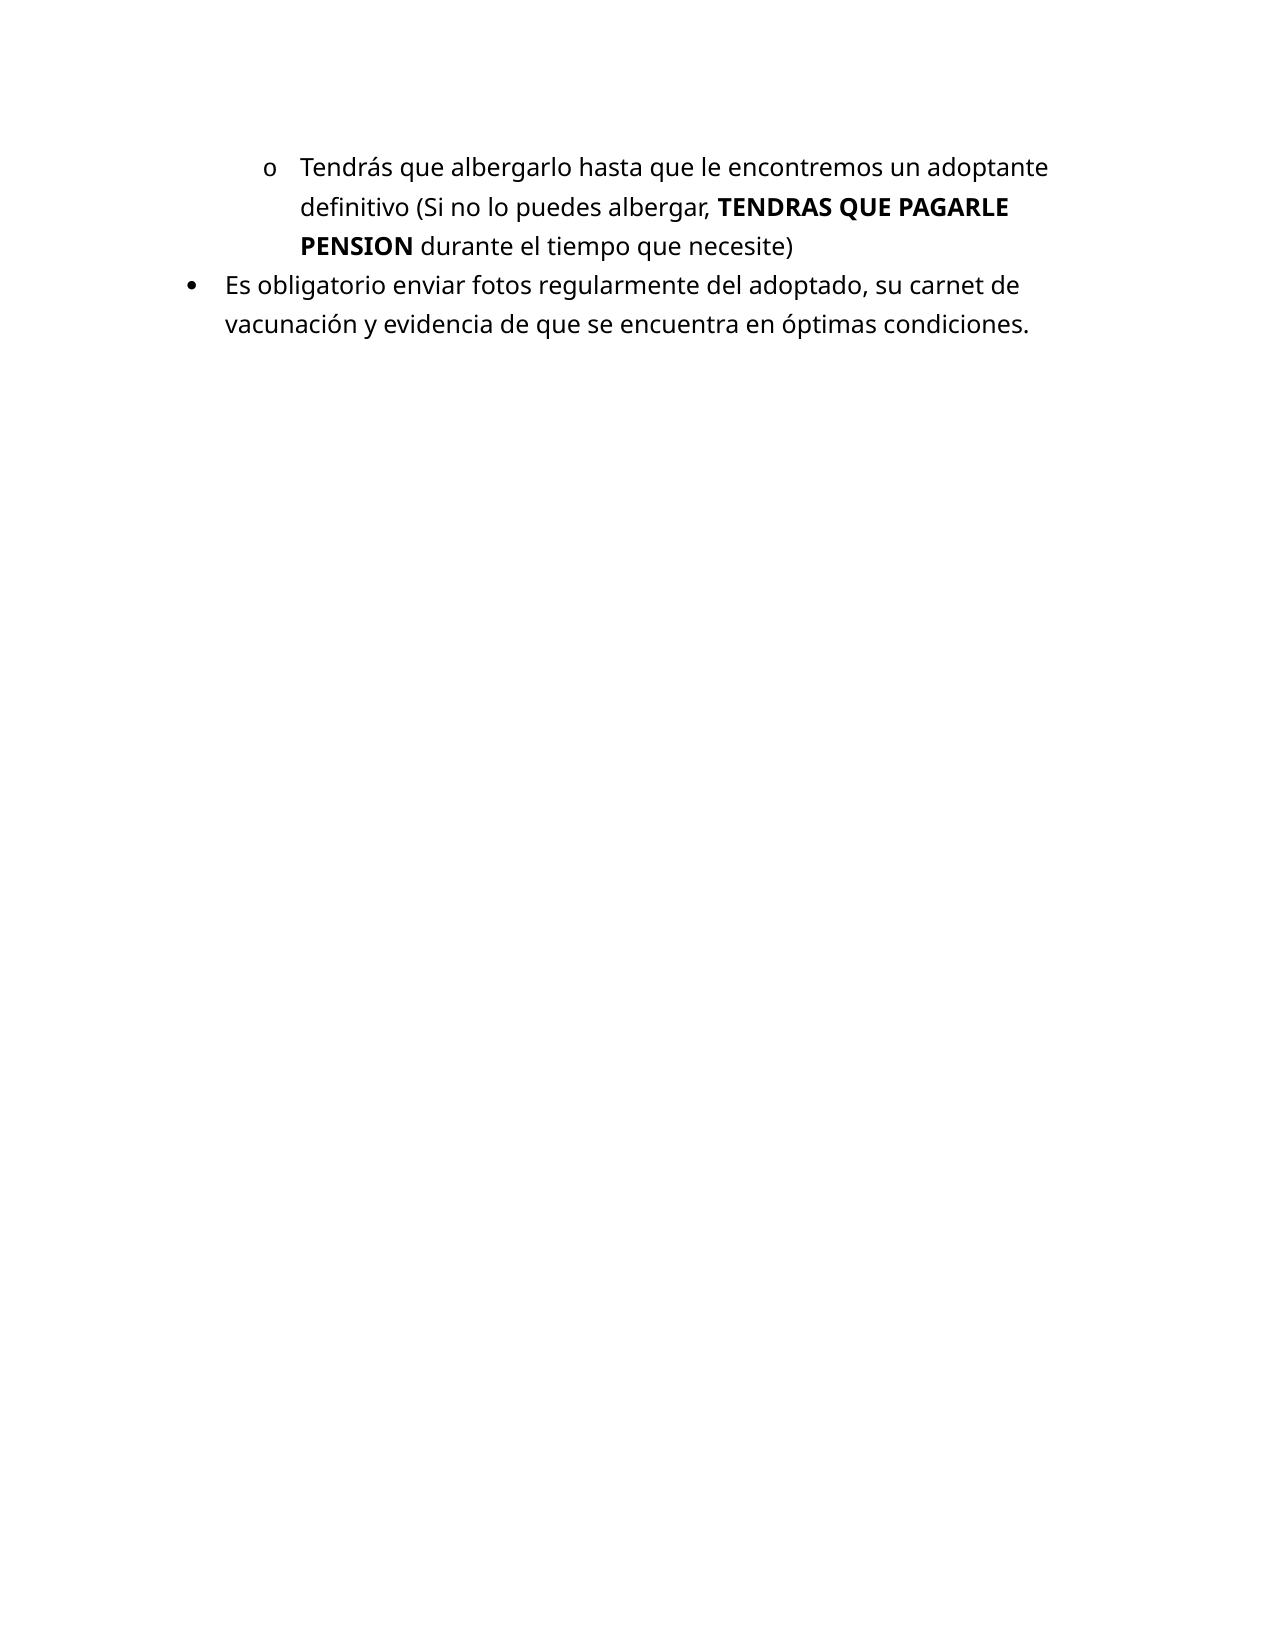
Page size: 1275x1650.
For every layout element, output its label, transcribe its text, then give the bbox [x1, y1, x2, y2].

list Tendrás que albergarlo hasta que le encontremos un adoptante definitivo (Si no lo puedes albergar, TENDRAS QUE PAGARLE PENSION durante el tiempo que necesite) [262, 150, 1125, 263]
list Es obligatorio enviar fotos regularmente del adoptado, su carnet de vacunación y evidencia de que se encuentra en óptimas condiciones. [187, 268, 1125, 341]
